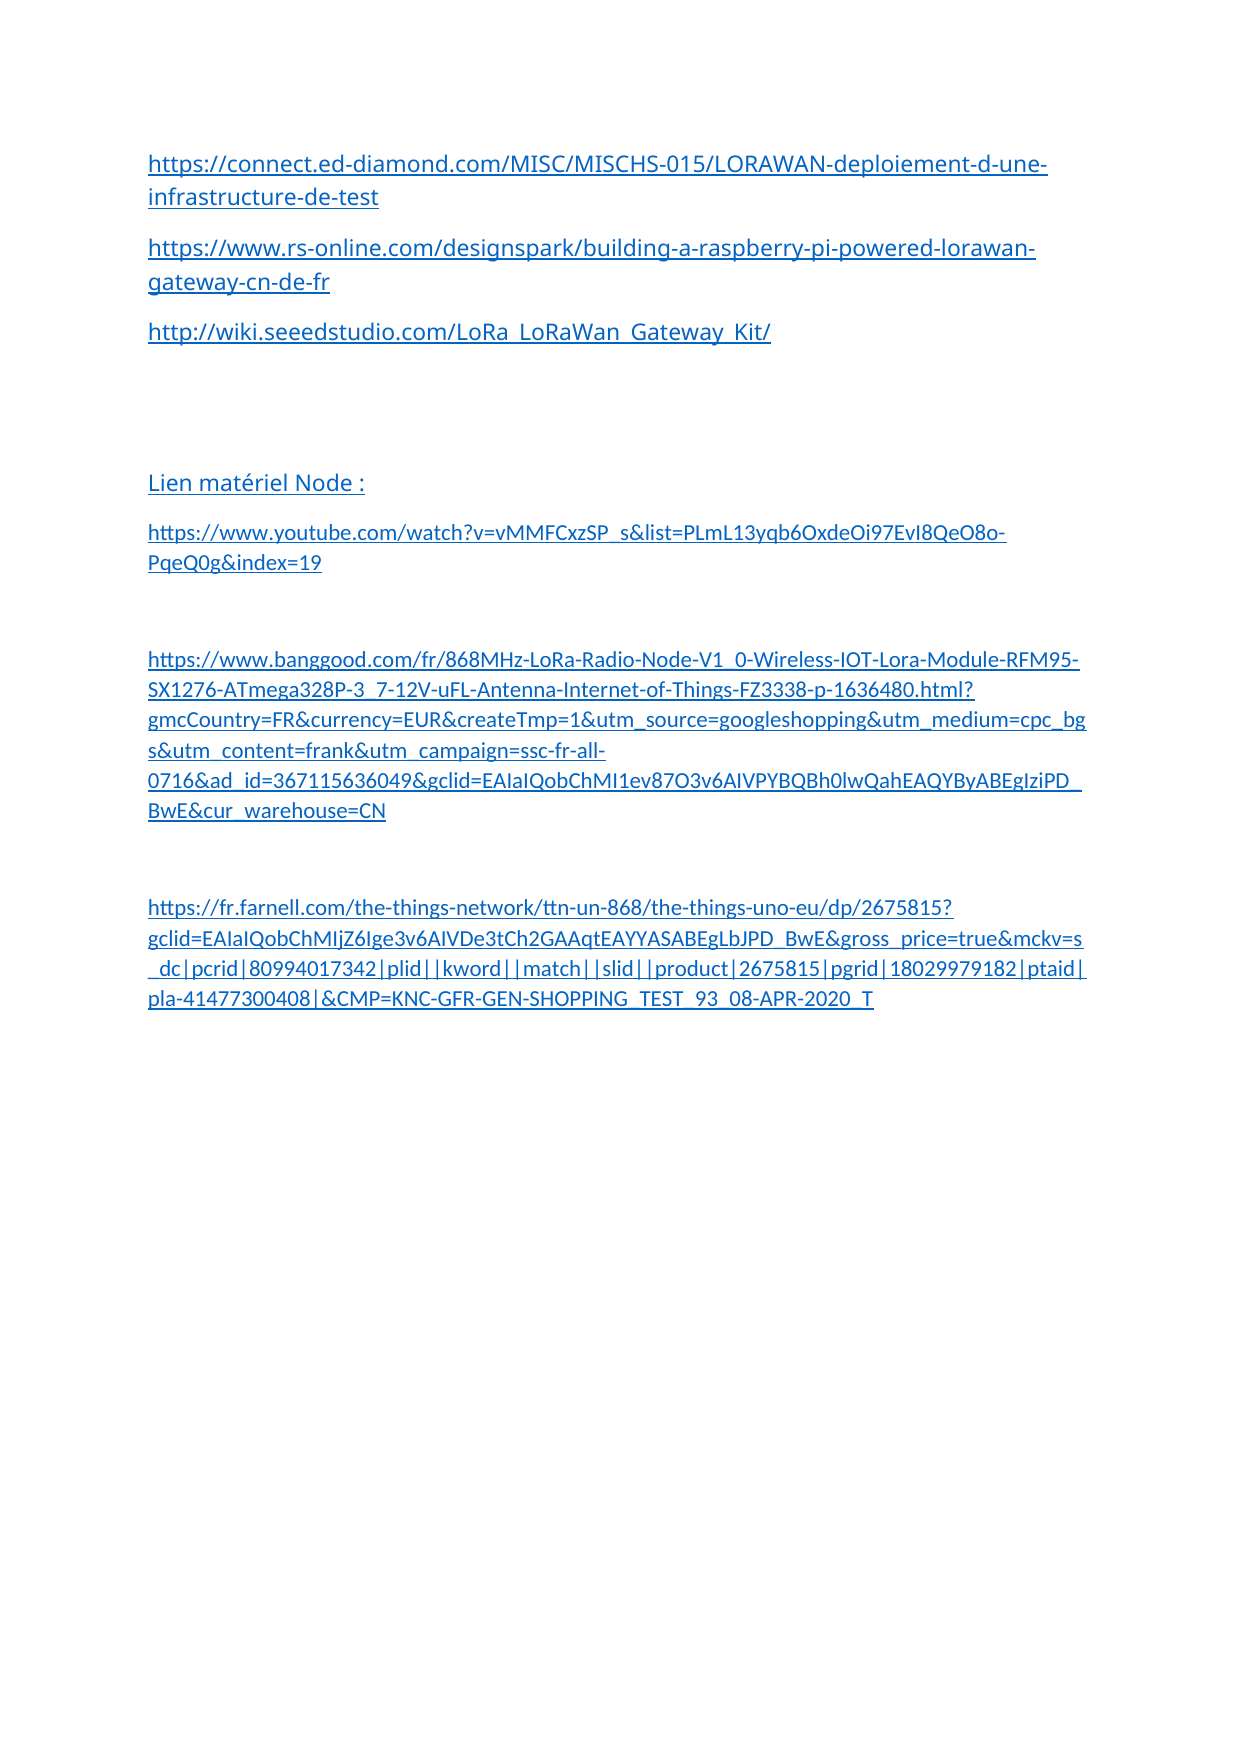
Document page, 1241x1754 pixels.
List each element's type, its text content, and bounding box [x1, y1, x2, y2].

text https://fr.farnell.com/the-things-network/ttn-un-868/the-things-uno-eu/dp/2675815?gclid=EAIaIQobChMIjZ6Ige3v6AIVDe3tCh2GAAqtEAYYASABEgLbJPD_BwE&gross_price=true&mckv=s_dc|pcrid|80994017342|plid||kword||match||slid||product|2675815|pgrid|18029979182|ptaid|pla-41477300408|&CMP=KNC-GFR-GEN-SHOPPING_TEST_93_08-APR-2020_T [148, 893, 1093, 1012]
text http://wiki.seeedstudio.com/LoRa_LoRaWan_Gateway_Kit/ [148, 316, 1093, 347]
text https://www.youtube.com/watch?v=vMMFCxzSP_s&list=PLmL13yqb6OxdeOi97EvI8QeO8o-PqeQ0g&index=19 [148, 518, 1093, 576]
text https://www.banggood.com/fr/868MHz-LoRa-Radio-Node-V1_0-Wireless-IOT-Lora-Module-RFM95-SX1276-ATmega328P-3_7-12V-uFL-Antenna-Internet-of-Things-FZ3338-p-1636480.html?gmcCountry=FR&currency=EUR&createTmp=1&utm_source=googleshopping&utm_medium=cpc_bgs&utm_content=frank&utm_campaign=ssc-fr-all-0716&ad_id=367115636049&gclid=EAIaIQobChMI1ev87O3v6AIVPYBQBh0lwQahEAQYByABEgIziPD_BwE&cur_warehouse=CN [148, 645, 1093, 824]
text https://www.rs-online.com/designspark/building-a-raspberry-pi-powered-lorawan-gateway-cn-de-fr [148, 232, 1093, 297]
text Lien matériel Node : [148, 467, 1093, 498]
text https://connect.ed-diamond.com/MISC/MISCHS-015/LORAWAN-deploiement-d-une-infrastructure-de-test [148, 148, 1093, 213]
